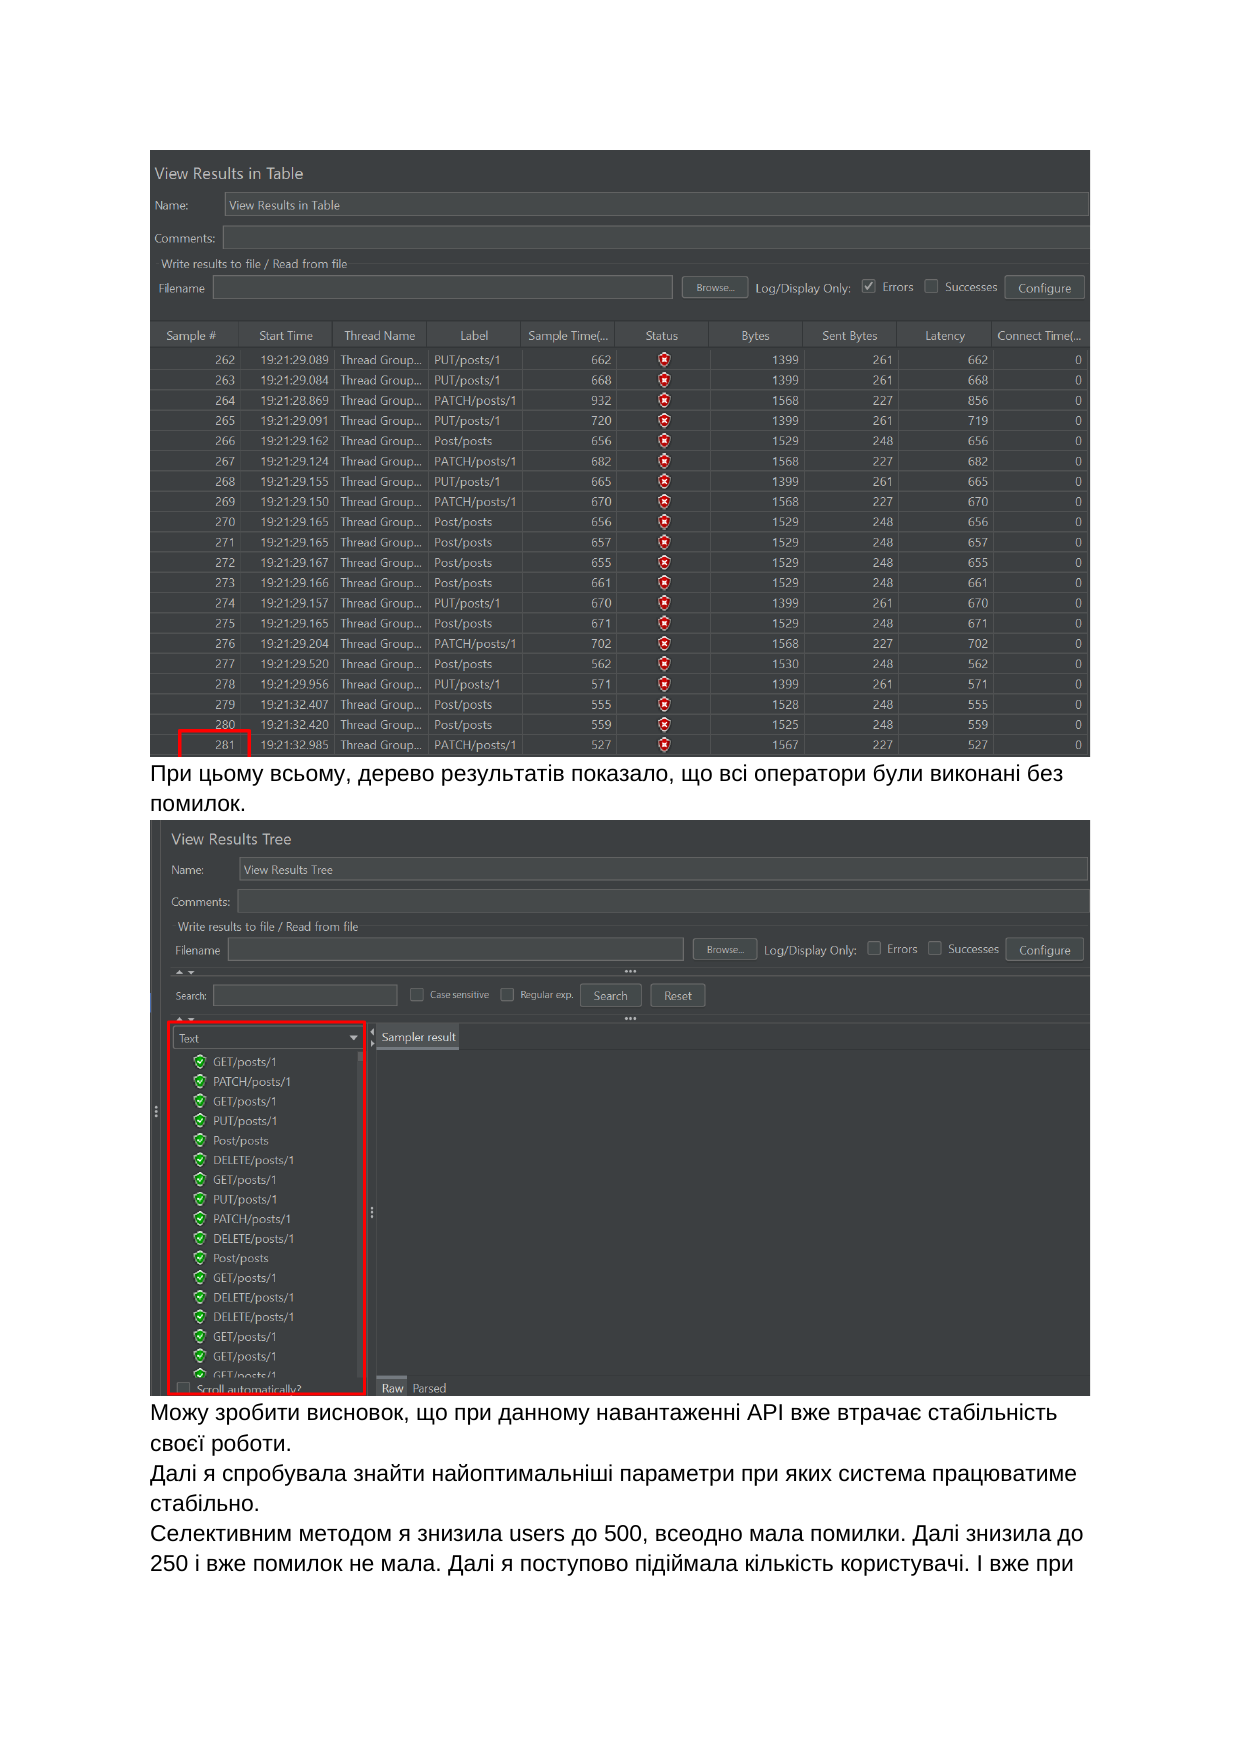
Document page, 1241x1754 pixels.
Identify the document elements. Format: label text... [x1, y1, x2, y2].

text Далі я спробувала знайти найоптимальніші параметри при яких система працюватиме стабільно. [150, 1460, 1090, 1516]
picture [150, 820, 1091, 1396]
text Можу зробити висновок, що при данному навантаженні API вже втрачає стабільність своєї роботи. [150, 1396, 1090, 1456]
picture [150, 150, 1091, 757]
text При цьому всьому, дерево результатів показало, що всі оператори були виконані без помилок. [150, 757, 1090, 817]
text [150, 1520, 1090, 1577]
